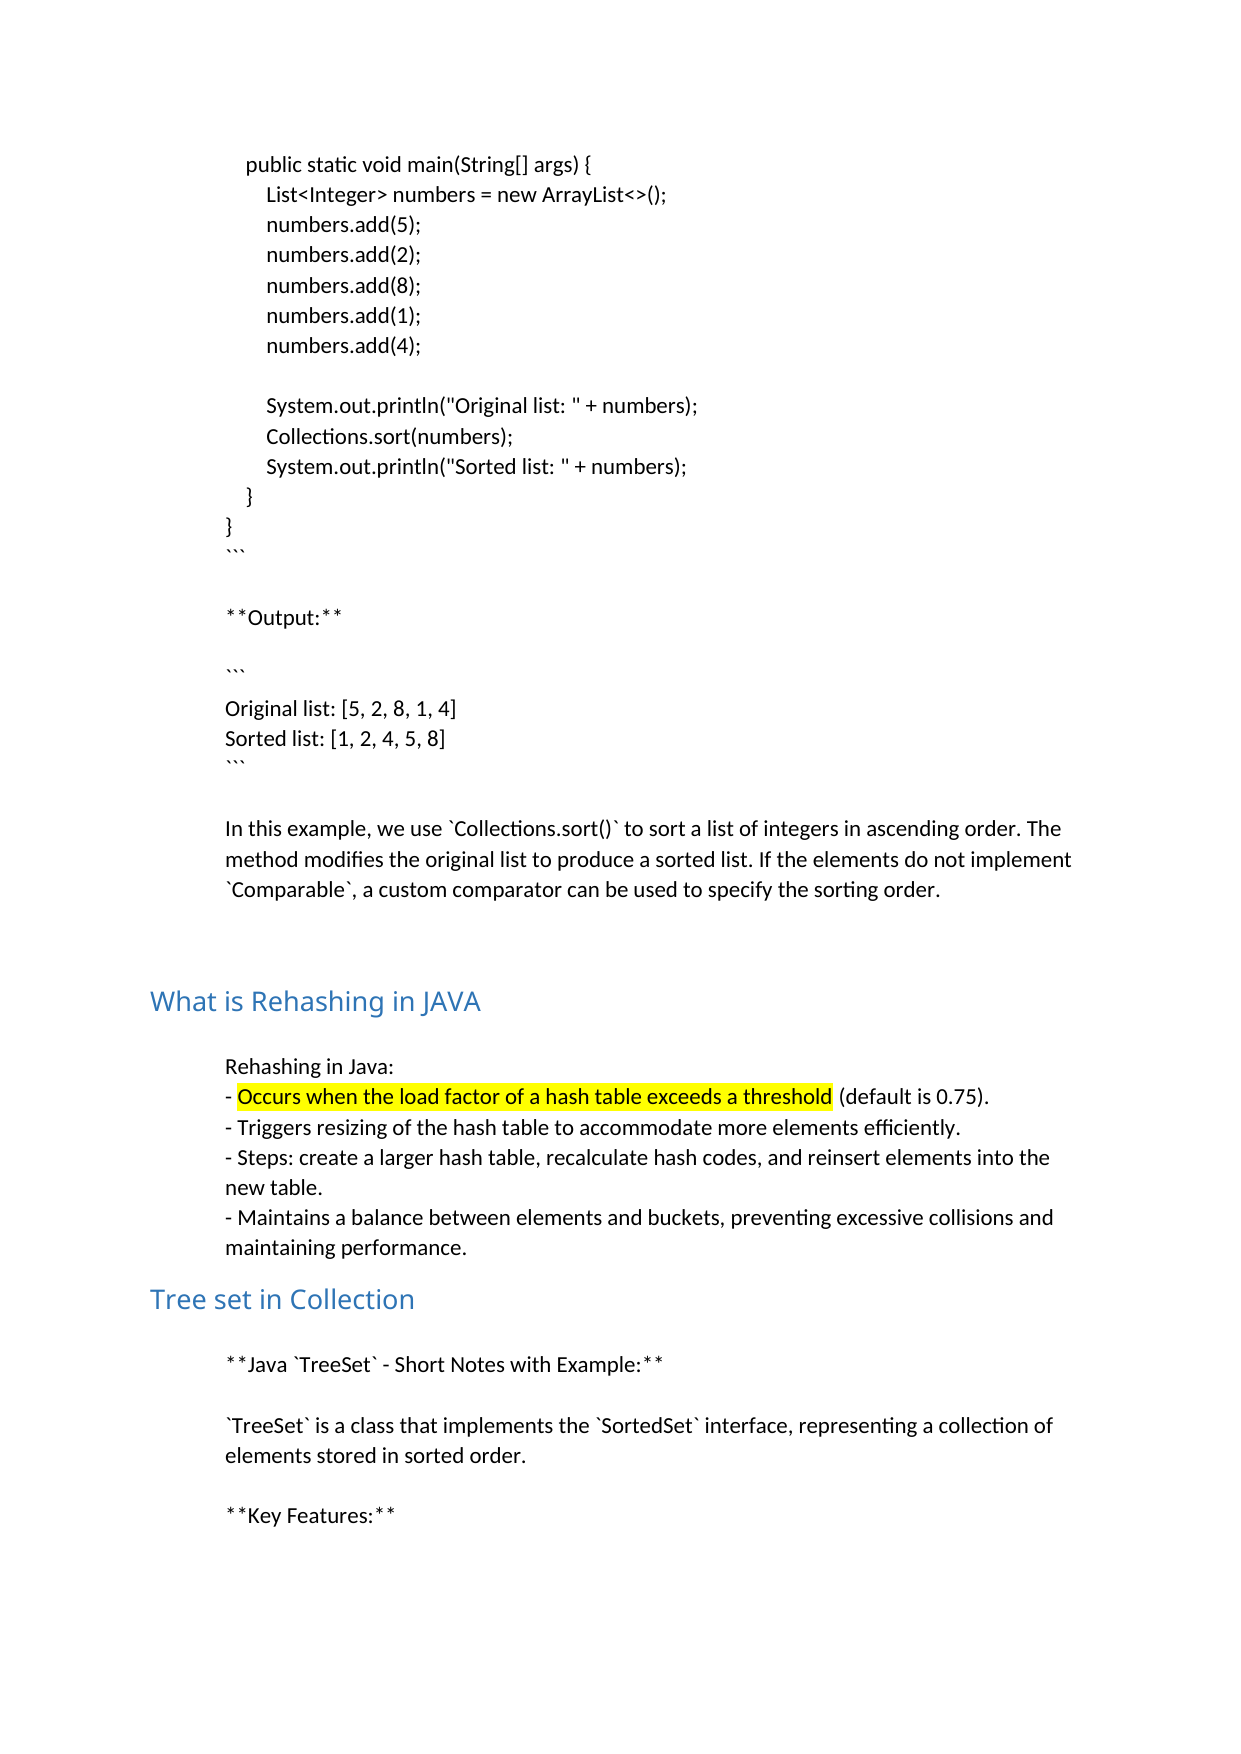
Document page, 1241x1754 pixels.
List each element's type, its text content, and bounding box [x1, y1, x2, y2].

list - Occurs when the load factor of a hash table exceeds a threshold (default is 0.75). [225, 1082, 1090, 1111]
list - Triggers resizing of the hash table to accommodate more elements efficiently. [225, 1113, 1090, 1141]
list numbers.add(4); [225, 331, 1090, 359]
list `TreeSet` is a class that implements the `SortedSet` interface, representing a collection of elements stored in sorted order. [225, 1411, 1090, 1469]
list **Java `TreeSet` - Short Notes with Example:** [225, 1350, 1090, 1378]
list In this example, we use `Collections.sort()` to sort a list of integers in ascending order. The method modifies the original list to produce a sorted list. If the elements do not implement `Comparable`, a custom comparator can be used to specify the sorting order. [225, 814, 1090, 903]
list Sorted list: [1, 2, 4, 5, 8] [225, 724, 1090, 752]
list public static void main(String[] args) { [225, 150, 1090, 178]
list Rehashing in Java: [225, 1052, 1090, 1080]
list **Output:** [225, 603, 1090, 631]
list Original list: [5, 2, 8, 1, 4] [225, 694, 1090, 722]
list numbers.add(5); [225, 210, 1090, 238]
list List<Integer> numbers = new ArrayList<>(); [225, 180, 1090, 208]
list System.out.println("Original list: " + numbers); [225, 392, 1090, 420]
subtitle What is Rehashing in JAVA [150, 982, 1090, 1019]
list numbers.add(1); [225, 301, 1090, 329]
list ``` [225, 663, 1090, 692]
list - Maintains a balance between elements and buckets, preventing excessive collisions and maintaining performance. [225, 1203, 1090, 1262]
list numbers.add(2); [225, 241, 1090, 269]
list ``` [225, 543, 1090, 571]
list - Steps: create a larger hash table, recalculate hash codes, and reinsert elements into the new table. [225, 1143, 1090, 1201]
subtitle Tree set in Collection [150, 1280, 1090, 1317]
list System.out.println("Sorted list: " + numbers); [225, 452, 1090, 480]
list Collections.sort(numbers); [225, 422, 1090, 450]
list numbers.add(8); [225, 271, 1090, 299]
list } [225, 512, 1090, 541]
list **Key Features:** [225, 1501, 1090, 1529]
list ``` [225, 754, 1090, 782]
list } [225, 482, 1090, 510]
